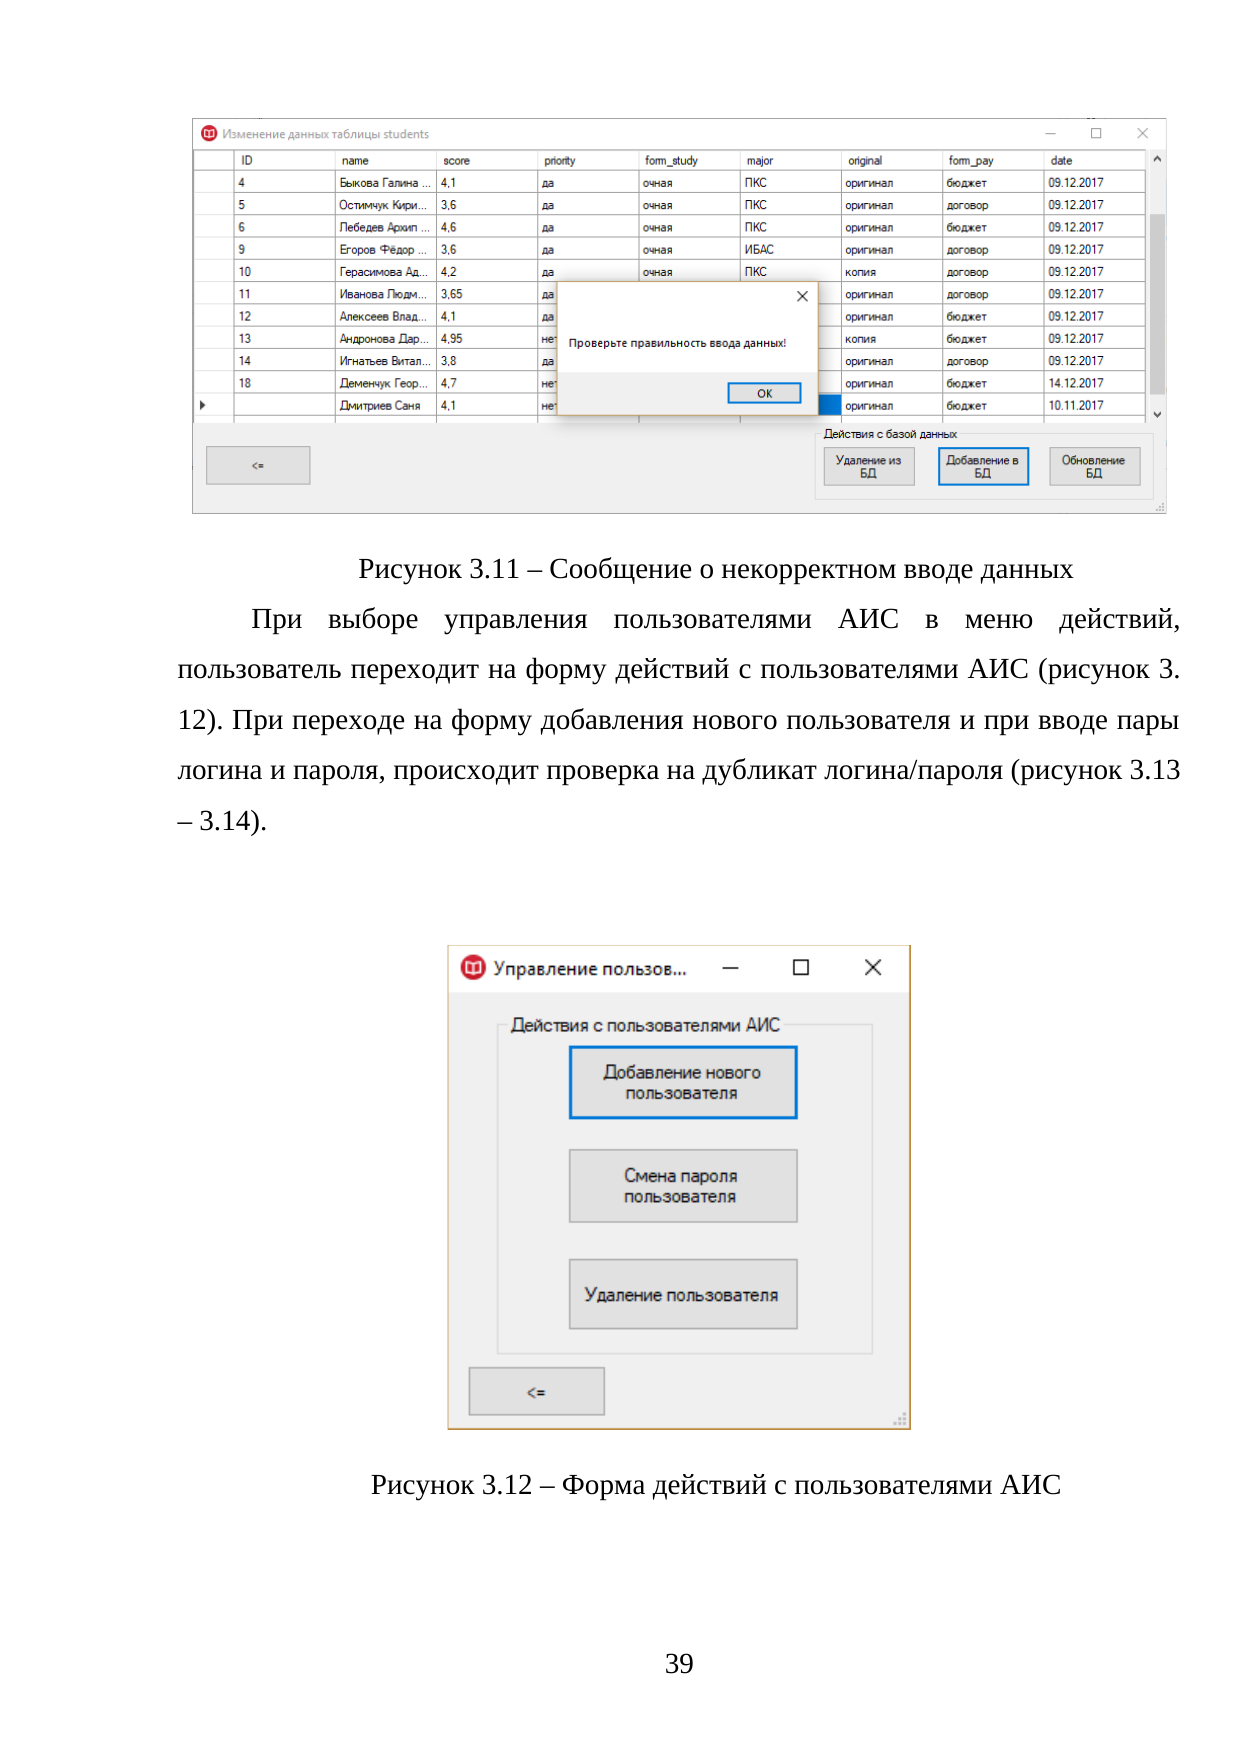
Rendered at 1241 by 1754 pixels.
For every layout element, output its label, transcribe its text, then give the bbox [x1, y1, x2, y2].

picture [447, 945, 911, 1430]
text Рисунок 3.12 – Форма действий с пользователями АИС [177, 1467, 1181, 1501]
picture [192, 118, 1167, 514]
text При выборе управления пользователями АИС в меню действий, пользователь переходит на форму действий с пользователями АИС (рисунок 3. 12). При переходе на форму добавления нового пользователя и при вводе пары логина и пароля, происходит проверка на дубликат логина/пароля (рисунок 3.13 – 3.14). [177, 601, 1181, 836]
text Рисунок 3.11 – Сообщение о некорректном вводе данных [177, 551, 1181, 584]
